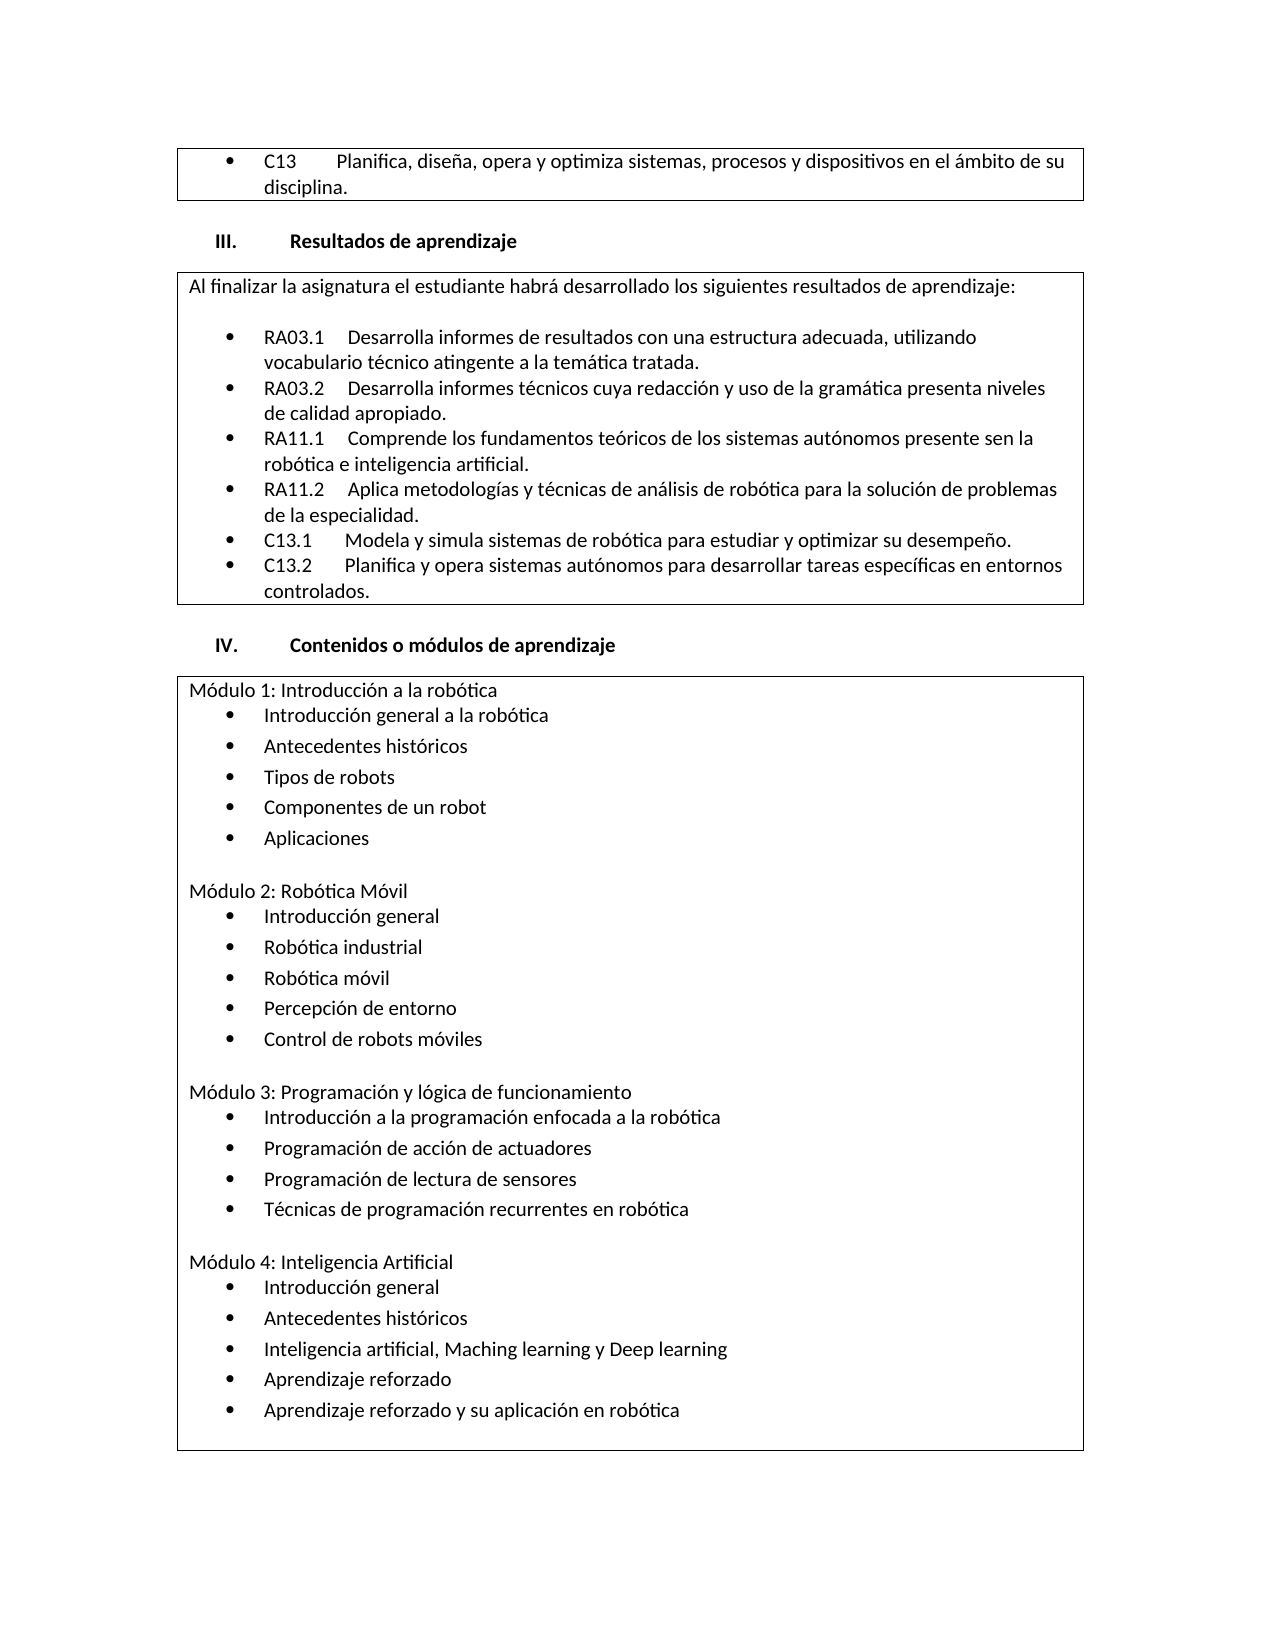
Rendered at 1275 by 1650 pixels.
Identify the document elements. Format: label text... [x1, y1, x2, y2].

table_header Al finalizar la asignatura el estudiante habrá desarrollado los siguientes resultados de aprendizaje: RA03.1 Desarrolla informes de resultados con una estructura adecuada, utilizando vocabulario técnico atingente a la temática tratada. RA03.2 Desarrolla informes técnicos cuya redacción y uso de la gramática presenta niveles de calidad apropiado. RA11.1 Comprende los fundamentos teóricos de los sistemas autónomos presente sen la robótica e inteligencia artificial. RA11.2 Aplica metodologías y técnicas de análisis de robótica para la solución de problemas de la especialidad. C13.1 Modela y simula sistemas de robótica para estudiar y optimizar su desempeño. C13.2 Planifica y opera sistemas autónomos para desarrollar tareas específicas en entornos controlados. [178, 273, 1083, 603]
list Contenidos o módulos de aprendizaje [215, 632, 1098, 657]
list Resultados de aprendizaje [215, 228, 1098, 253]
table_header Módulo 1: Introducción a la robótica Introducción general a la robótica Antecedentes históricos Tipos de robots Componentes de un robot Aplicaciones Módulo 2: Robótica Móvil Introducción general Robótica industrial Robótica móvil Percepción de entorno Control de robots móviles Módulo 3: Programación y lógica de funcionamiento Introducción a la programación enfocada a la robótica Programación de acción de actuadores Programación de lectura de sensores Técnicas de programación recurrentes en robótica Módulo 4: Inteligencia Artificial Introducción general Antecedentes históricos Inteligencia artificial, Maching learning y Deep learning Aprendizaje reforzado Aprendizaje reforzado y su aplicación en robótica [178, 677, 1083, 1450]
